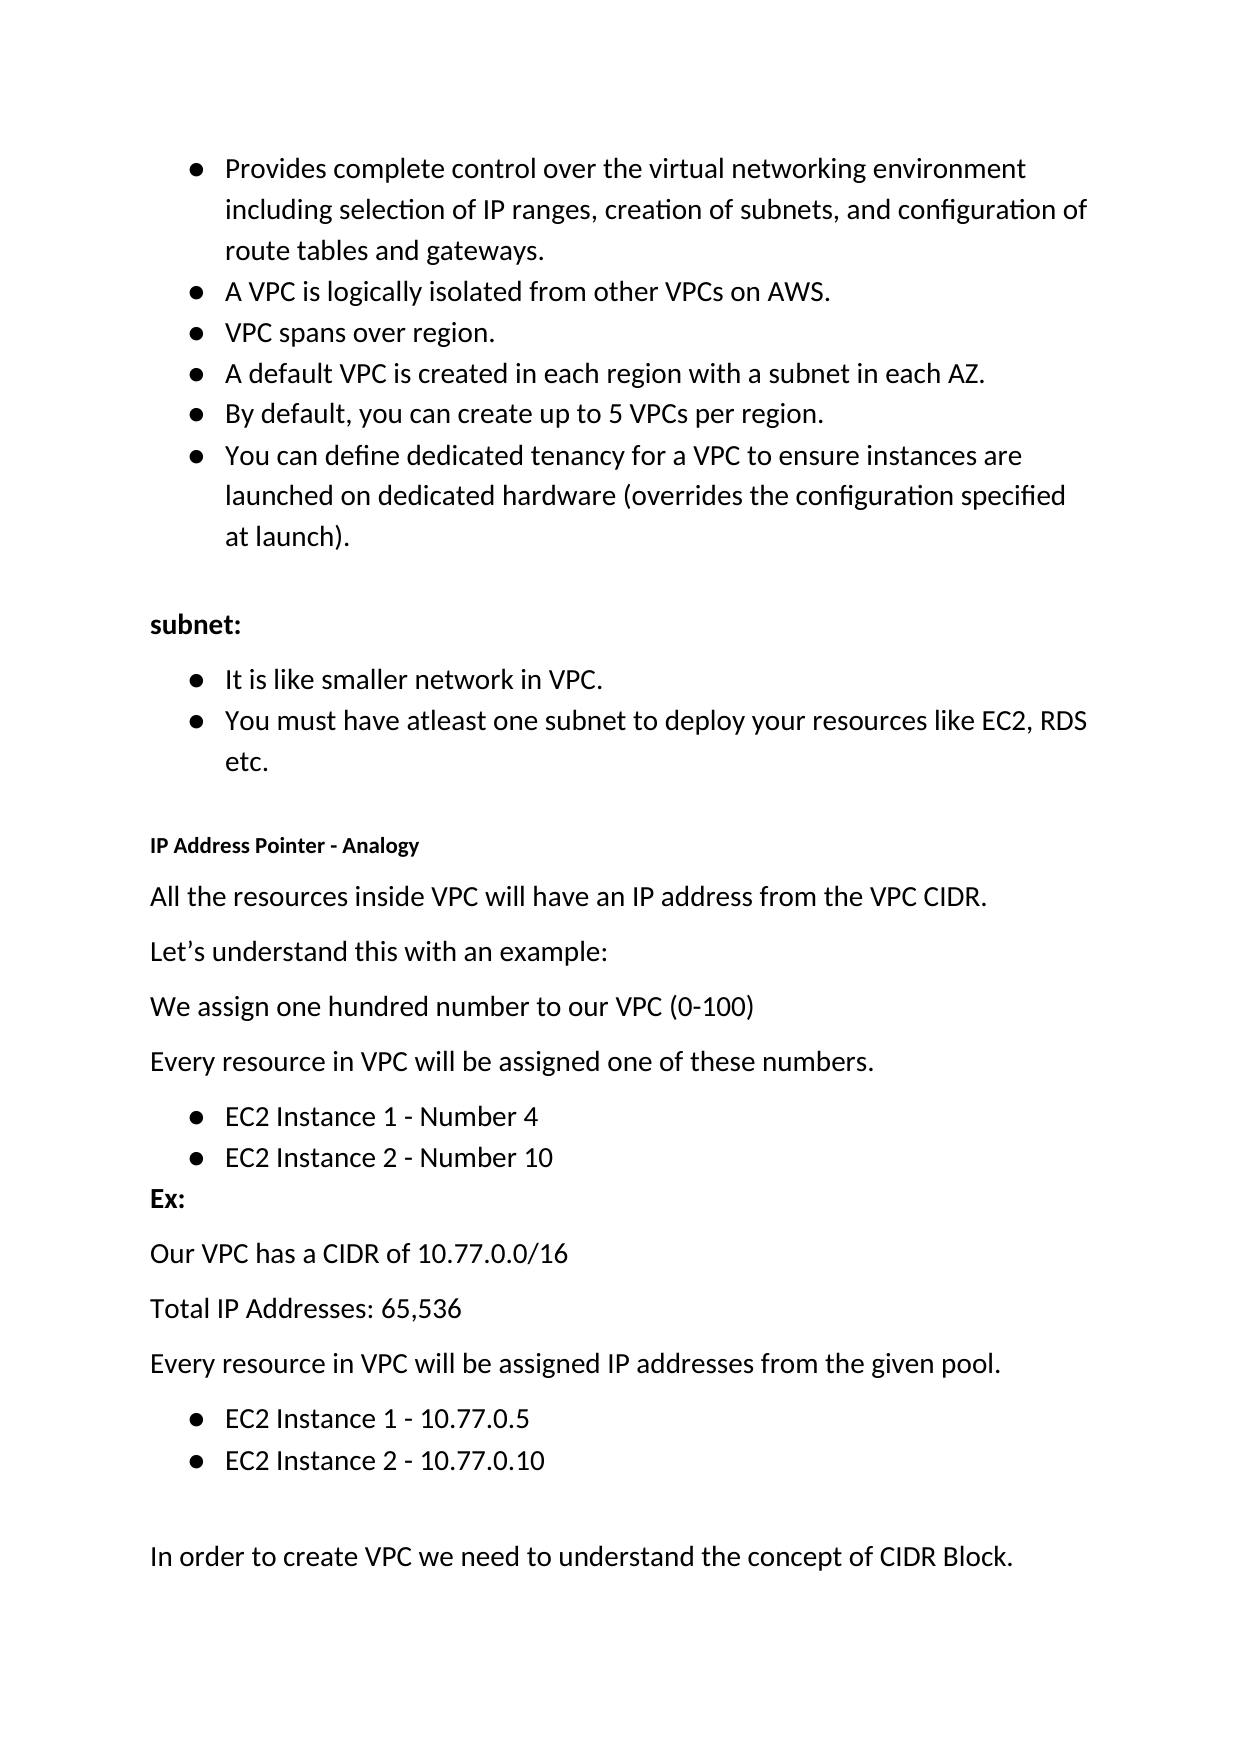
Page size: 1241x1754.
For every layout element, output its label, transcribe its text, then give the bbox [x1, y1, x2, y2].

list EC2 Instance 1 - 10.77.0.5 [187, 1401, 1090, 1436]
list VPC spans over region. [187, 314, 1090, 349]
text subnet: [150, 606, 1090, 642]
text Ex: [150, 1180, 1090, 1216]
text Every resource in VPC will be assigned IP addresses from the given pool. [150, 1346, 1090, 1381]
text Total IP Addresses: 65,536 [150, 1290, 1090, 1326]
list A default VPC is created in each region with a subnet in each AZ. [187, 355, 1090, 390]
list EC2 Instance 2 - 10.77.0.10 [187, 1442, 1090, 1477]
text Our VPC has a CIDR of 10.77.0.0/16 [150, 1235, 1090, 1271]
list A VPC is logically isolated from other VPCs on AWS. [187, 273, 1090, 308]
text We assign one hundred number to our VPC (0-100) [150, 988, 1090, 1024]
list By default, you can create up to 5 VPCs per region. [187, 396, 1090, 431]
text Every resource in VPC will be assigned one of these numbers. [150, 1043, 1090, 1079]
list You must have atleast one subnet to deploy your resources like EC2, RDS etc. [187, 702, 1090, 779]
list EC2 Instance 1 - Number 4 [187, 1098, 1090, 1134]
text IP Address Pointer - Analogy [150, 831, 1090, 859]
list You can define dedicated tenancy for a VPC to ensure instances are launched on dedicated hardware (overrides the configuration specified at launch). [187, 437, 1090, 554]
text In order to create VPC we need to understand the concept of CIDR Block. [150, 1538, 1090, 1573]
list It is like smaller network in VPC. [187, 661, 1090, 697]
list EC2 Instance 2 - Number 10 [187, 1139, 1090, 1175]
text Let’s understand this with an example: [150, 933, 1090, 969]
text All the resources inside VPC will have an IP address from the VPC CIDR. [150, 878, 1090, 913]
